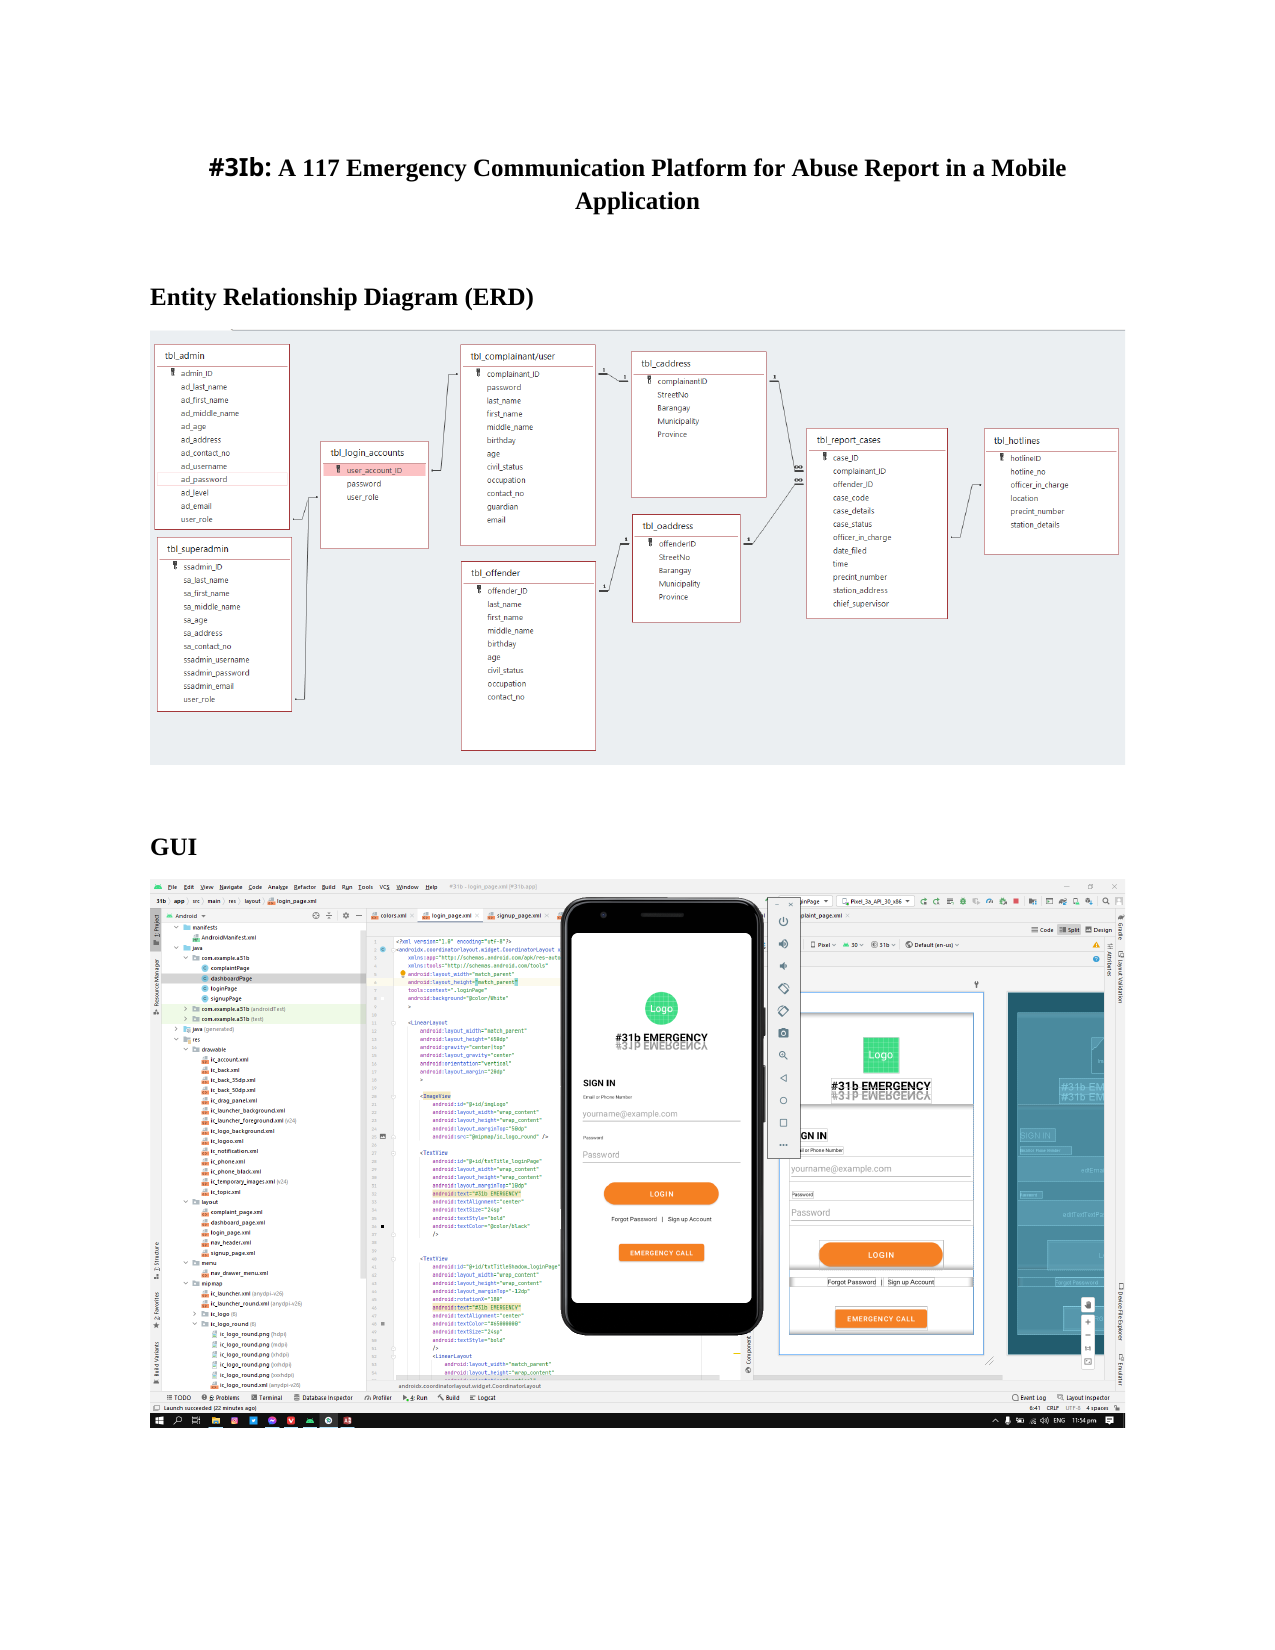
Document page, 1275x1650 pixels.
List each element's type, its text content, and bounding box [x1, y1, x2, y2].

picture [150, 329, 1125, 765]
text Entity Relationship Diagram (ERD) [150, 282, 1125, 311]
text #3Ib: A 117 Emergency Communication Platform for Abuse Report in a Mobile Application [150, 150, 1125, 215]
text GUI [150, 832, 1125, 860]
picture [150, 879, 1125, 1428]
